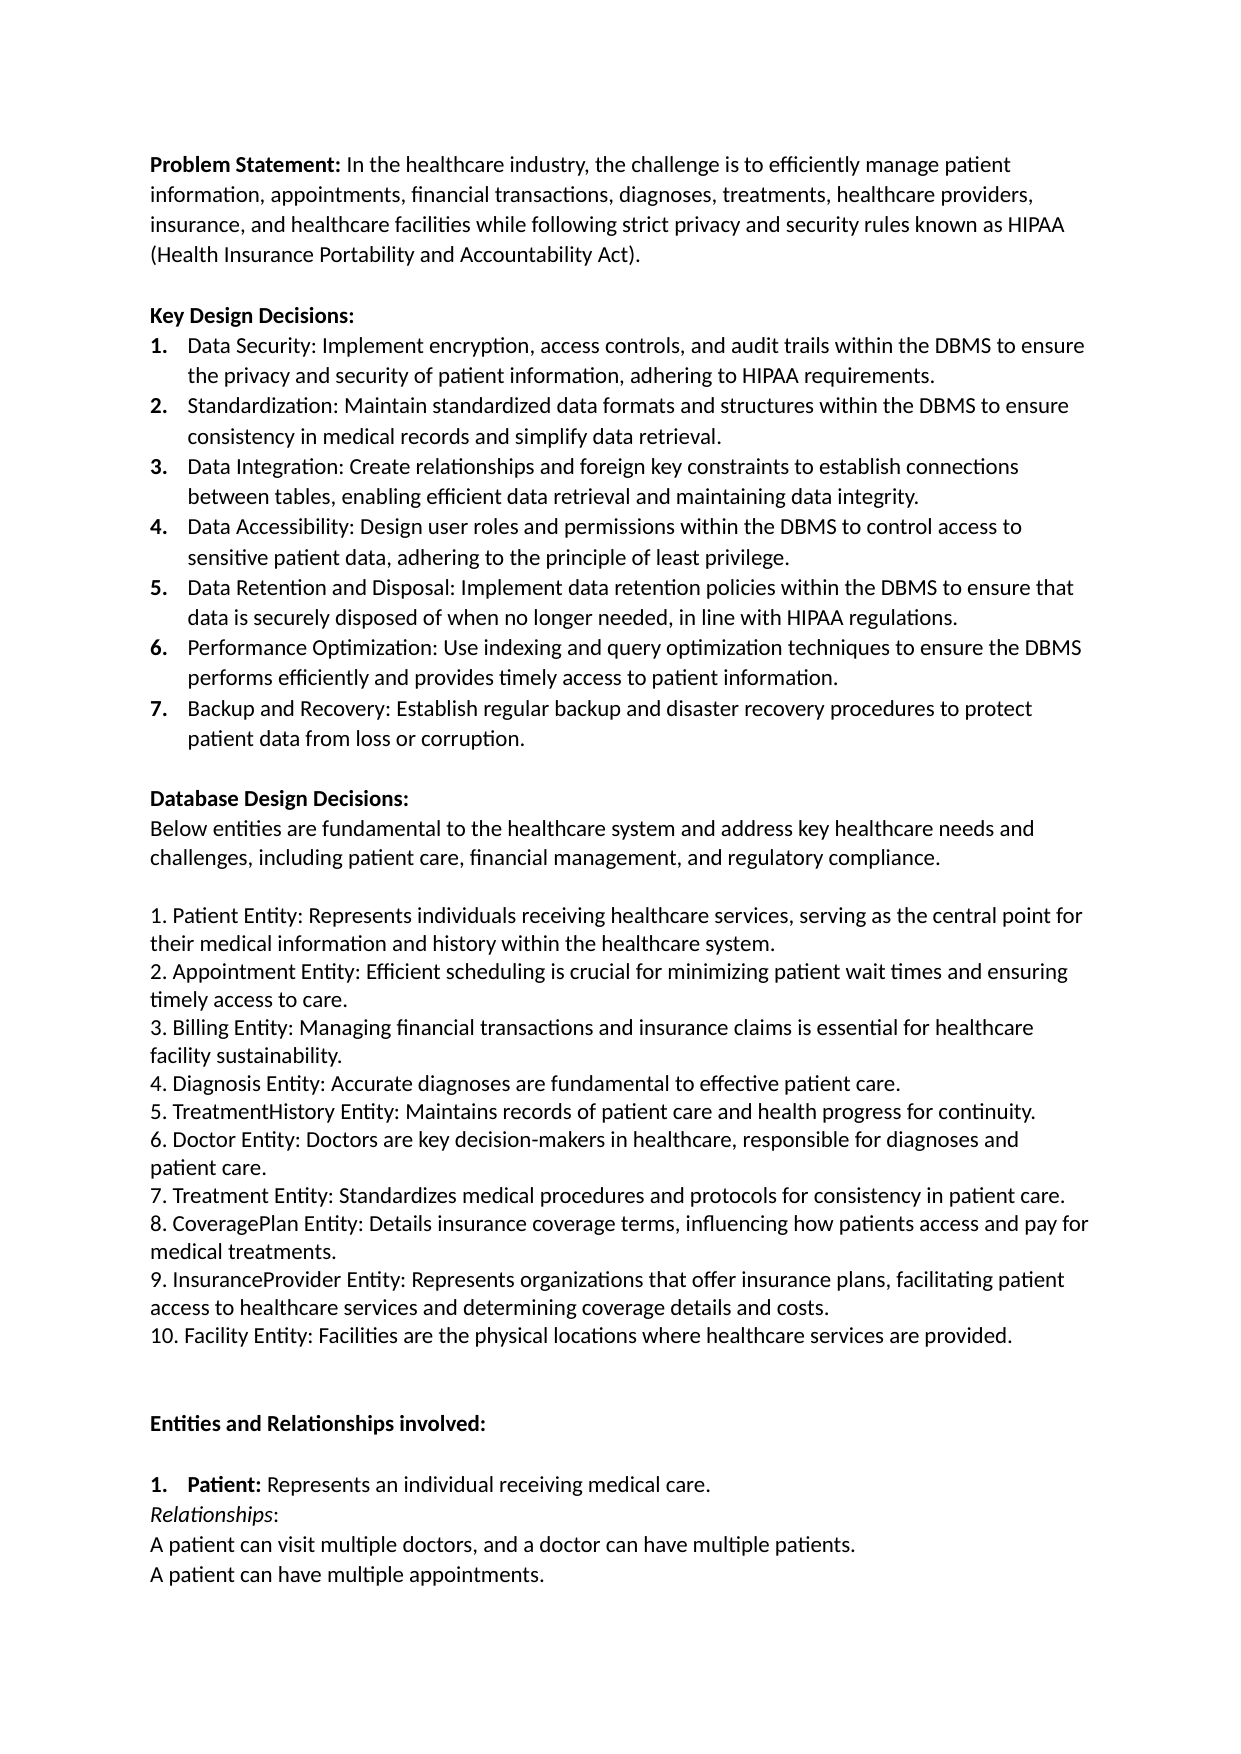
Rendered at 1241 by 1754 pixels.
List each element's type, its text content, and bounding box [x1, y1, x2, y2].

text 1. Patient Entity: Represents individuals receiving healthcare services, serving as the central point for their medical information and history within the healthcare system. 2. Appointment Entity: Efficient scheduling is crucial for minimizing patient wait times and ensuring timely access to care. [150, 901, 1090, 1013]
text 10. Facility Entity: Facilities are the physical locations where healthcare services are provided. [150, 1321, 1090, 1349]
text Entities and Relationships involved: [150, 1409, 1090, 1438]
text Key Design Decisions: [150, 301, 1090, 329]
list Backup and Recovery: Establish regular backup and disaster recovery procedures to protect patient data from loss or corruption. [150, 694, 1090, 752]
text A patient can have multiple appointments. [150, 1561, 1090, 1589]
list Data Security: Implement encryption, access controls, and audit trails within the DBMS to ensure the privacy and security of patient information, adhering to HIPAA requirements. [150, 331, 1090, 389]
text 3. Billing Entity: Managing financial transactions and insurance claims is essential for healthcare facility sustainability. [150, 1013, 1090, 1069]
text 4. Diagnosis Entity: Accurate diagnoses are fundamental to effective patient care. [150, 1069, 1090, 1097]
text 6. Doctor Entity: Doctors are key decision-makers in healthcare, responsible for diagnoses and patient care. [150, 1125, 1090, 1181]
list Data Integration: Create relationships and foreign key constraints to establish connections between tables, enabling efficient data retrieval and maintaining data integrity. [150, 452, 1090, 510]
text Problem Statement: In the healthcare industry, the challenge is to efficiently manage patient information, appointments, financial transactions, diagnoses, treatments, healthcare providers, insurance, and healthcare facilities while following strict privacy and security rules known as HIPAA (Health Insurance Portability and Accountability Act). [150, 150, 1090, 269]
text Below entities are fundamental to the healthcare system and address key healthcare needs and challenges, including patient care, financial management, and regulatory compliance. [150, 814, 1090, 871]
text 8. CoveragePlan Entity: Details insurance coverage terms, influencing how patients access and pay for medical treatments. [150, 1209, 1090, 1265]
list Standardization: Maintain standardized data formats and structures within the DBMS to ensure consistency in medical records and simplify data retrieval. [150, 392, 1090, 450]
list Patient: Represents an individual receiving medical care. [150, 1470, 1090, 1498]
list Performance Optimization: Use indexing and query optimization techniques to ensure the DBMS performs efficiently and provides timely access to patient information. [150, 633, 1090, 692]
text A patient can visit multiple doctors, and a doctor can have multiple patients. [150, 1530, 1090, 1558]
text 9. InsuranceProvider Entity: Represents organizations that offer insurance plans, facilitating patient access to healthcare services and determining coverage details and costs. [150, 1265, 1090, 1321]
list Data Accessibility: Design user roles and permissions within the DBMS to control access to sensitive patient data, adhering to the principle of least privilege. [150, 512, 1090, 571]
text 7. Treatment Entity: Standardizes medical procedures and protocols for consistency in patient care. [150, 1181, 1090, 1209]
text 5. TreatmentHistory Entity: Maintains records of patient care and health progress for continuity. [150, 1097, 1090, 1125]
text Relationships: [150, 1500, 1090, 1528]
text Database Design Decisions: [150, 784, 1090, 812]
list Data Retention and Disposal: Implement data retention policies within the DBMS to ensure that data is securely disposed of when no longer needed, in line with HIPAA regulations. [150, 573, 1090, 631]
